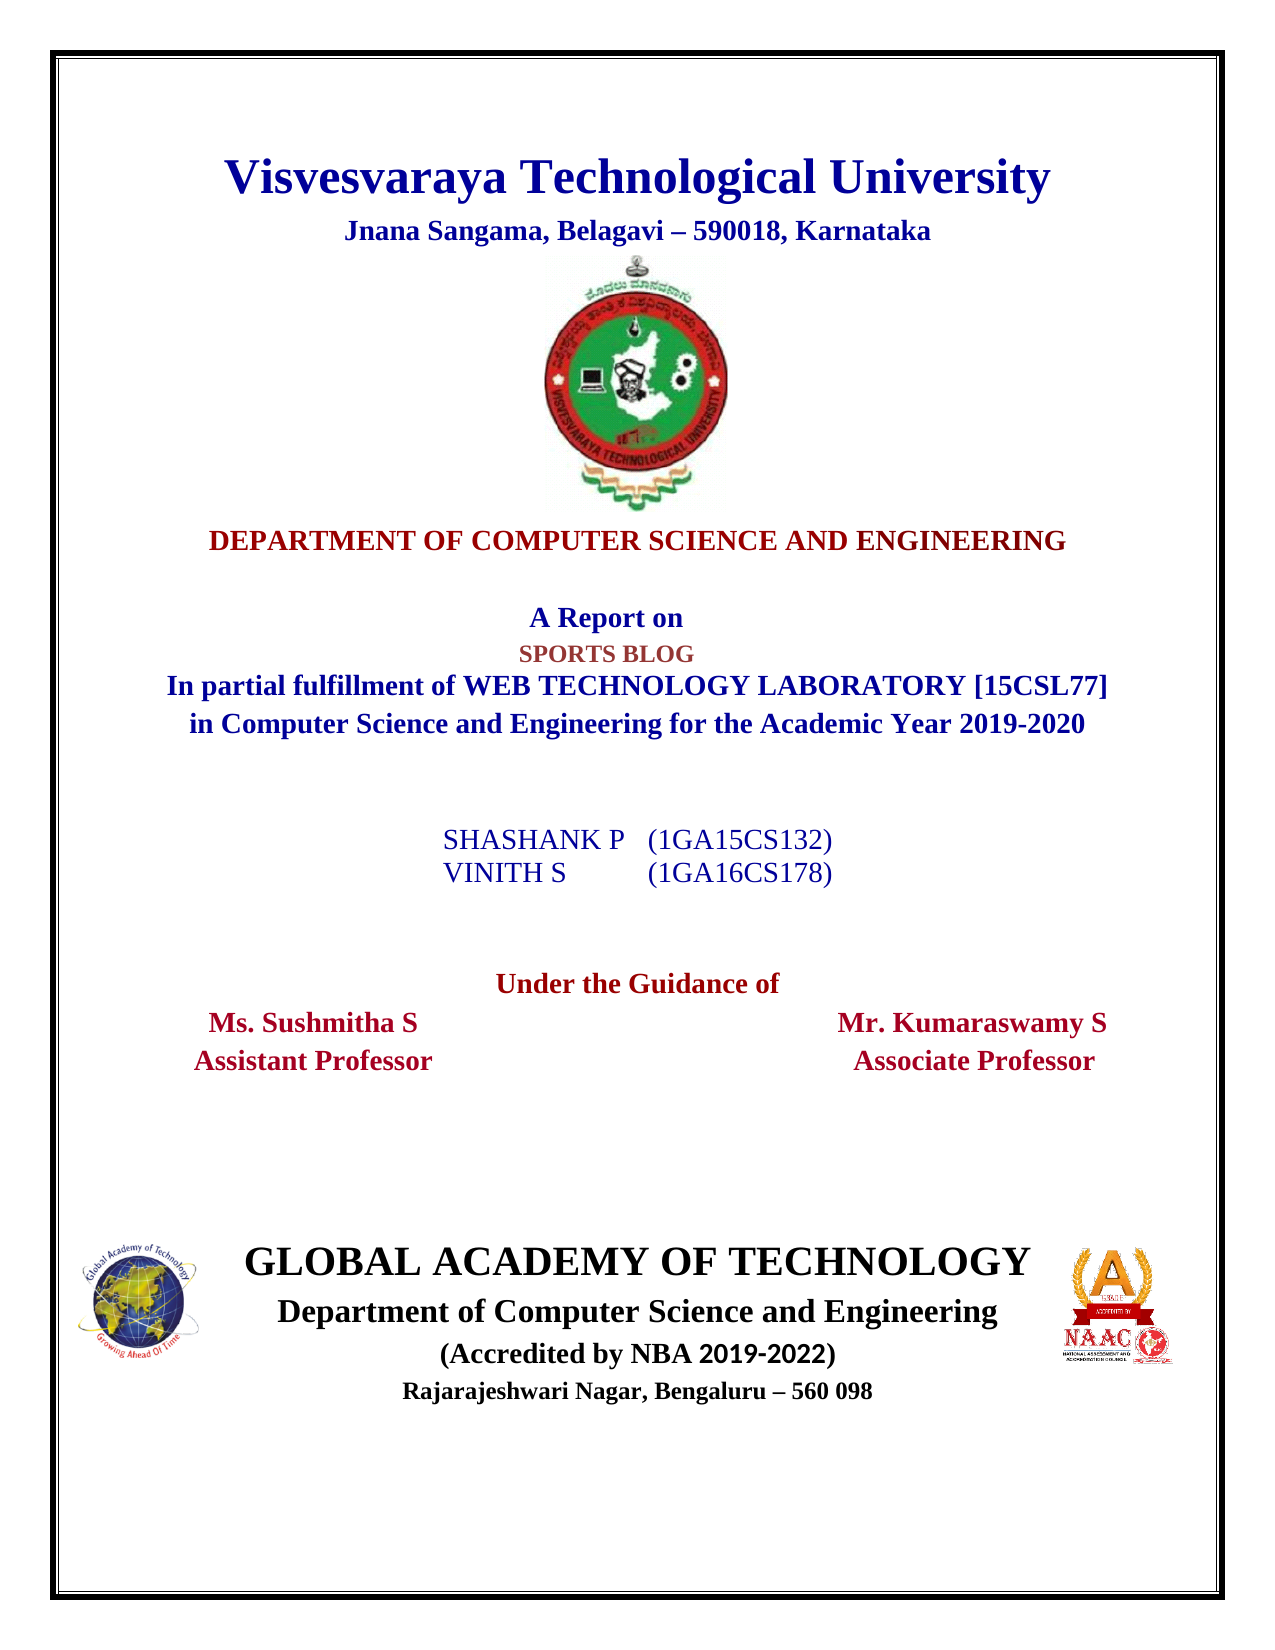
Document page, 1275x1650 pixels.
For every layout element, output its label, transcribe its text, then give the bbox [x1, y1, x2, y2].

table_cell (1GA16CS178) [636, 856, 844, 889]
table_header SHASHANK P [431, 822, 636, 856]
text Ms. Sushmitha S Mr. Kumaraswamy S [150, 1005, 1125, 1038]
text Assistant Professor Associate Professor [150, 1043, 1125, 1077]
picture [500, 251, 775, 520]
picture [78, 1244, 199, 1358]
picture [1054, 1243, 1174, 1366]
text Visvesvaraya Technological University [150, 147, 1125, 205]
text SPORTS BLOG [150, 639, 1125, 668]
text In partial fulfillment of WEB TECHNOLOGY LABORATORY [15CSL77] [150, 668, 1125, 701]
text in Computer Science and Engineering for the Academic Year 2019-2020 [150, 706, 1125, 740]
table_header (1GA15CS132) [636, 822, 844, 856]
table_cell VINITH S [431, 856, 636, 889]
text Under the Guidance of [150, 966, 1125, 1000]
text A Report on [150, 601, 1125, 634]
text DEPARTMENT OF COMPUTER SCIENCE AND ENGINEERING [150, 523, 1125, 557]
text Rajarajeshwari Nagar, Bengaluru – 560 098 [150, 1376, 1125, 1405]
text Jnana Sangama, Belagavi – 590018, Karnataka [150, 213, 1125, 247]
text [199, 1291, 1054, 1329]
text (Accredited by NBA 2019-2022) [150, 1335, 1125, 1371]
text GLOBAL ACADEMY OF TECHNOLOGY [150, 1236, 1125, 1284]
